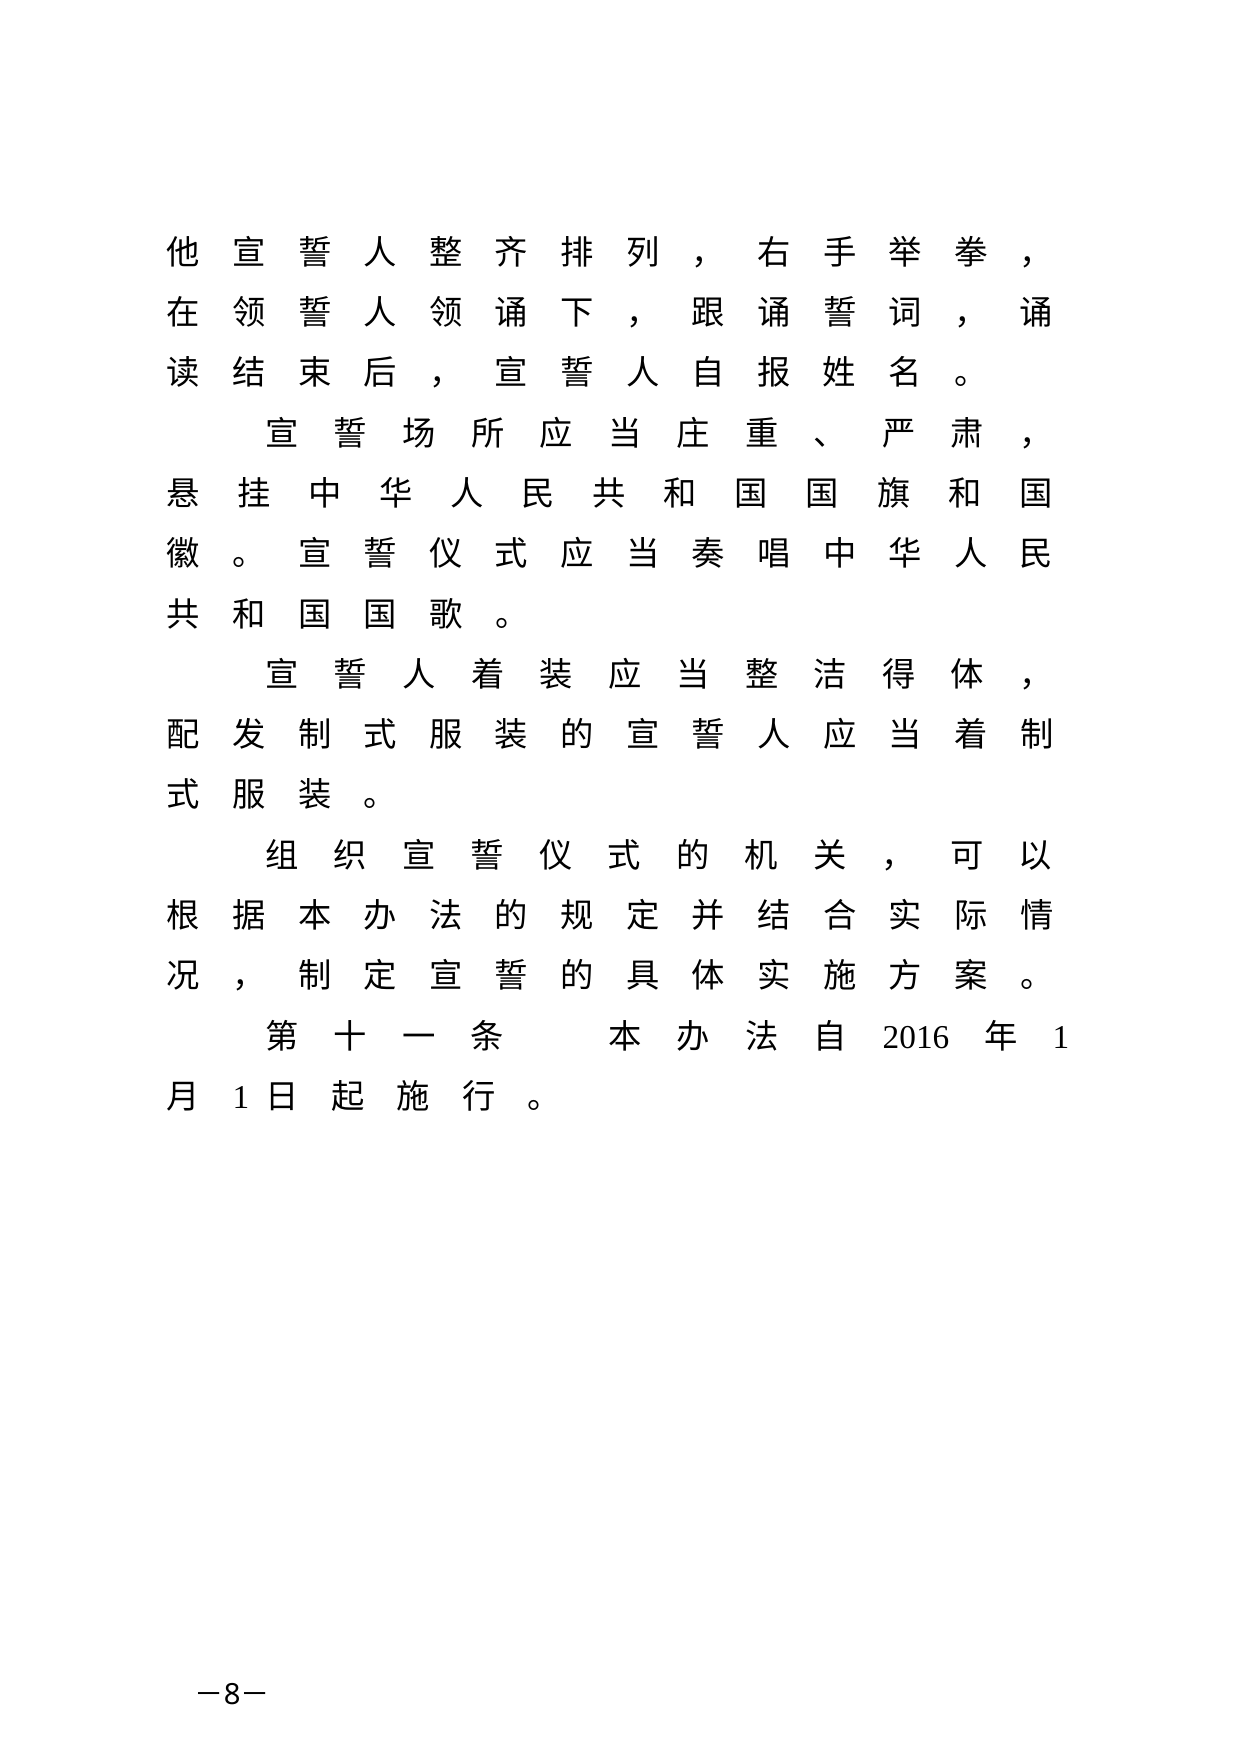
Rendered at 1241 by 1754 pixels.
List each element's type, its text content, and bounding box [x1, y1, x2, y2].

text 宣誓场所应当庄重、严肃，悬挂中华人民共和国国旗和国徽。宣誓仪式应当奏唱中华人民共和国国歌。 [167, 400, 1085, 642]
text 宣誓人着装应当整洁得体，配发制式服装的宣誓人应当着制式服装。 [167, 642, 1085, 822]
text 第十一条 本办法自2016年1月1日起施行。 [167, 1003, 1085, 1124]
text 组织宣誓仪式的机关，可以根据本办法的规定并结合实际情况，制定宣誓的具体实施方案。 [167, 822, 1085, 1003]
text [167, 219, 1085, 400]
